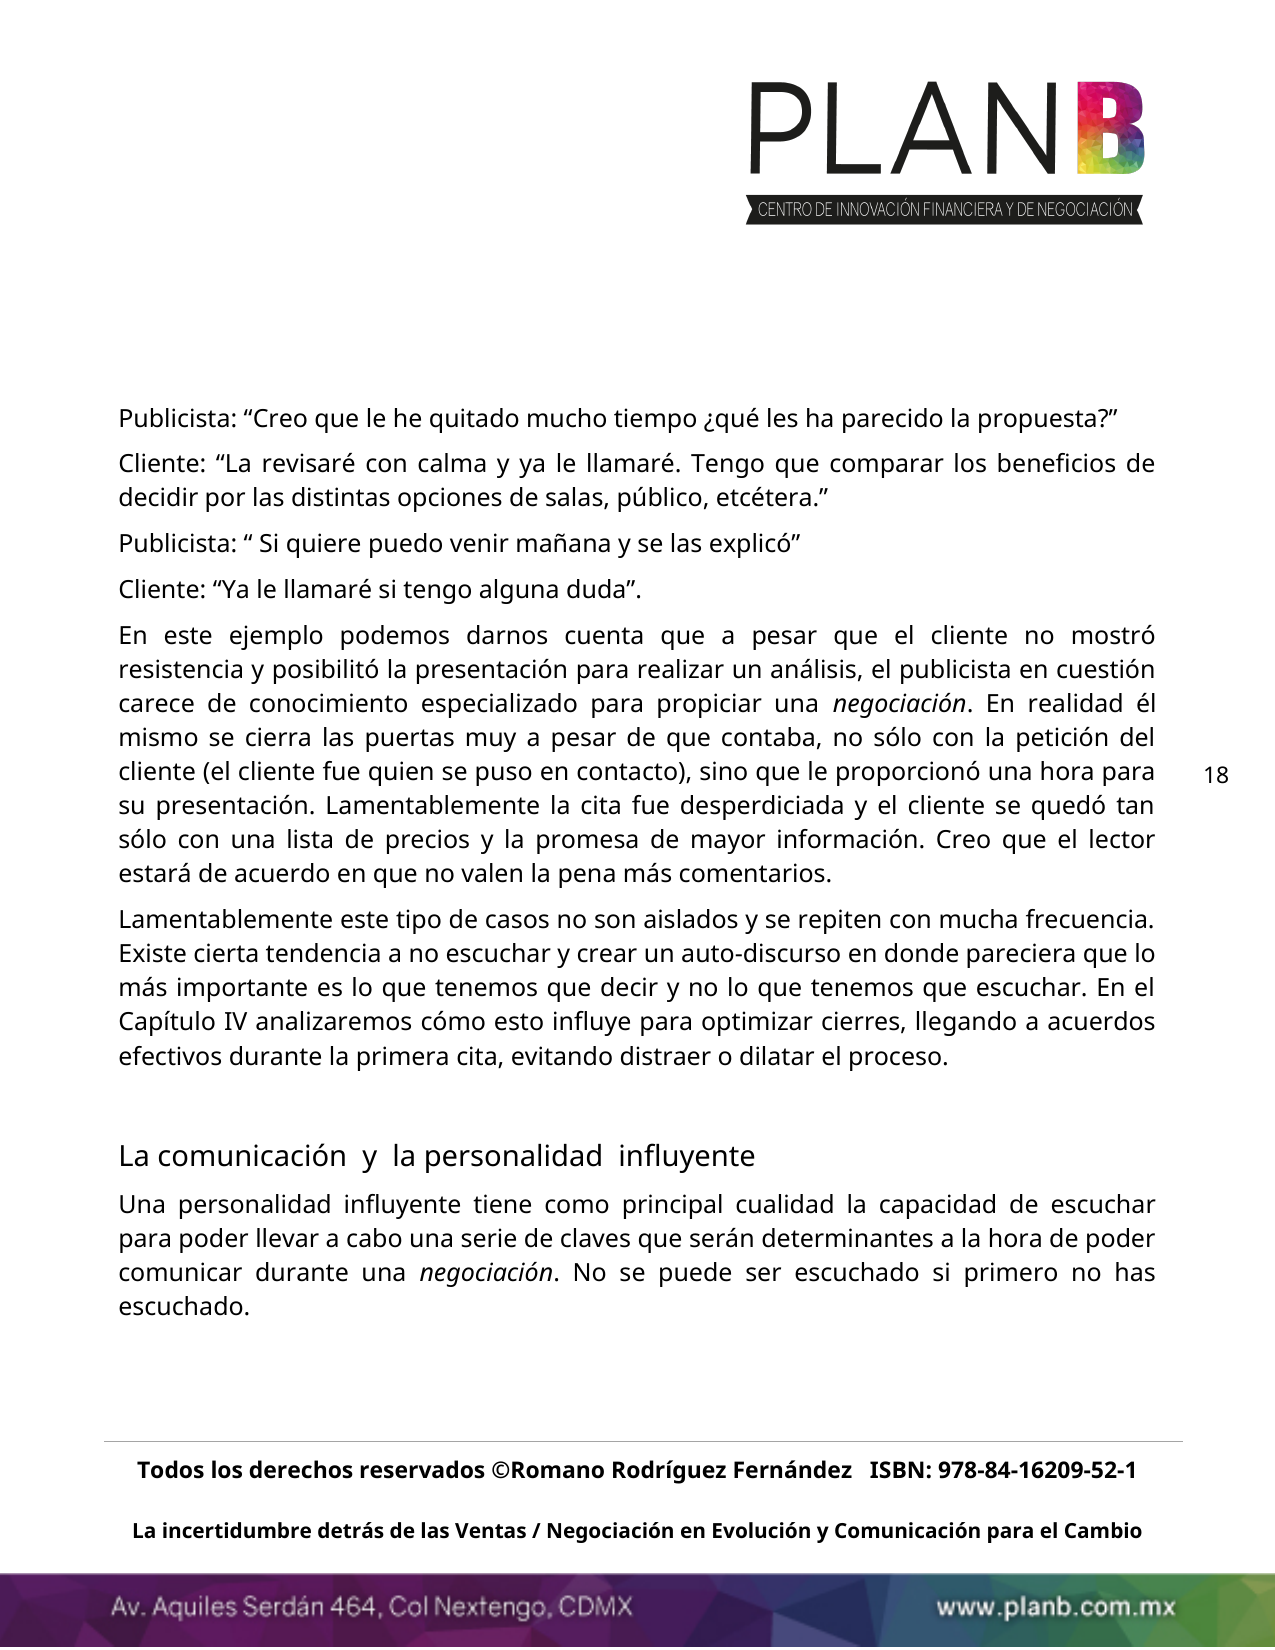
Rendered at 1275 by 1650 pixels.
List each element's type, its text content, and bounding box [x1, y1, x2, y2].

text Cliente: “Ya le llamaré si tengo alguna duda”. [118, 572, 1157, 606]
text Lamentablemente este tipo de casos no son aislados y se repiten con mucha frecuencia. Existe cierta tendencia a no escuchar y crear un auto-discurso en donde pareciera que lo más importante es lo que tenemos que decir y no lo que tenemos que escuchar. En el Capítulo IV analizaremos cómo esto influye para optimizar cierres, llegando a acuerdos efectivos durante la primera cita, evitando distraer o dilatar el proceso. [118, 902, 1157, 1072]
text En este ejemplo podemos darnos cuenta que a pesar que el cliente no mostró resistencia y posibilitó la presentación para realizar un análisis, el publicista en cuestión carece de conocimiento especializado para propiciar una negociación. En realidad él mismo se cierra las puertas muy a pesar de que contaba, no sólo con la petición del cliente (el cliente fue quien se puso en contacto), sino que le proporcionó una hora para su presentación. Lamentablemente la cita fue desperdiciada y el cliente se quedó tan sólo con una lista de precios y la promesa de mayor información. Creo que el lector estará de acuerdo en que no valen la pena más comentarios. [118, 618, 1157, 890]
text Cliente: “La revisaré con calma y ya le llamaré. Tengo que comparar los beneficios de decidir por las distintas opciones de salas, público, etcétera.” [118, 446, 1157, 514]
text Publicista: “ Si quiere puedo venir mañana y se las explicó” [118, 526, 1157, 560]
text Una personalidad influyente tiene como principal cualidad la capacidad de escuchar para poder llevar a cabo una serie de claves que serán determinantes a la hora de poder comunicar durante una negociación. No se puede ser escuchado si primero no has escuchado. [118, 1187, 1157, 1323]
text La comunicación y la personalidad influyente [118, 1135, 1157, 1175]
text Publicista: “Creo que le he quitado mucho tiempo ¿qué les ha parecido la propuesta?” [118, 400, 1157, 434]
picture [0, 1573, 1275, 1647]
picture [726, 59, 1162, 246]
